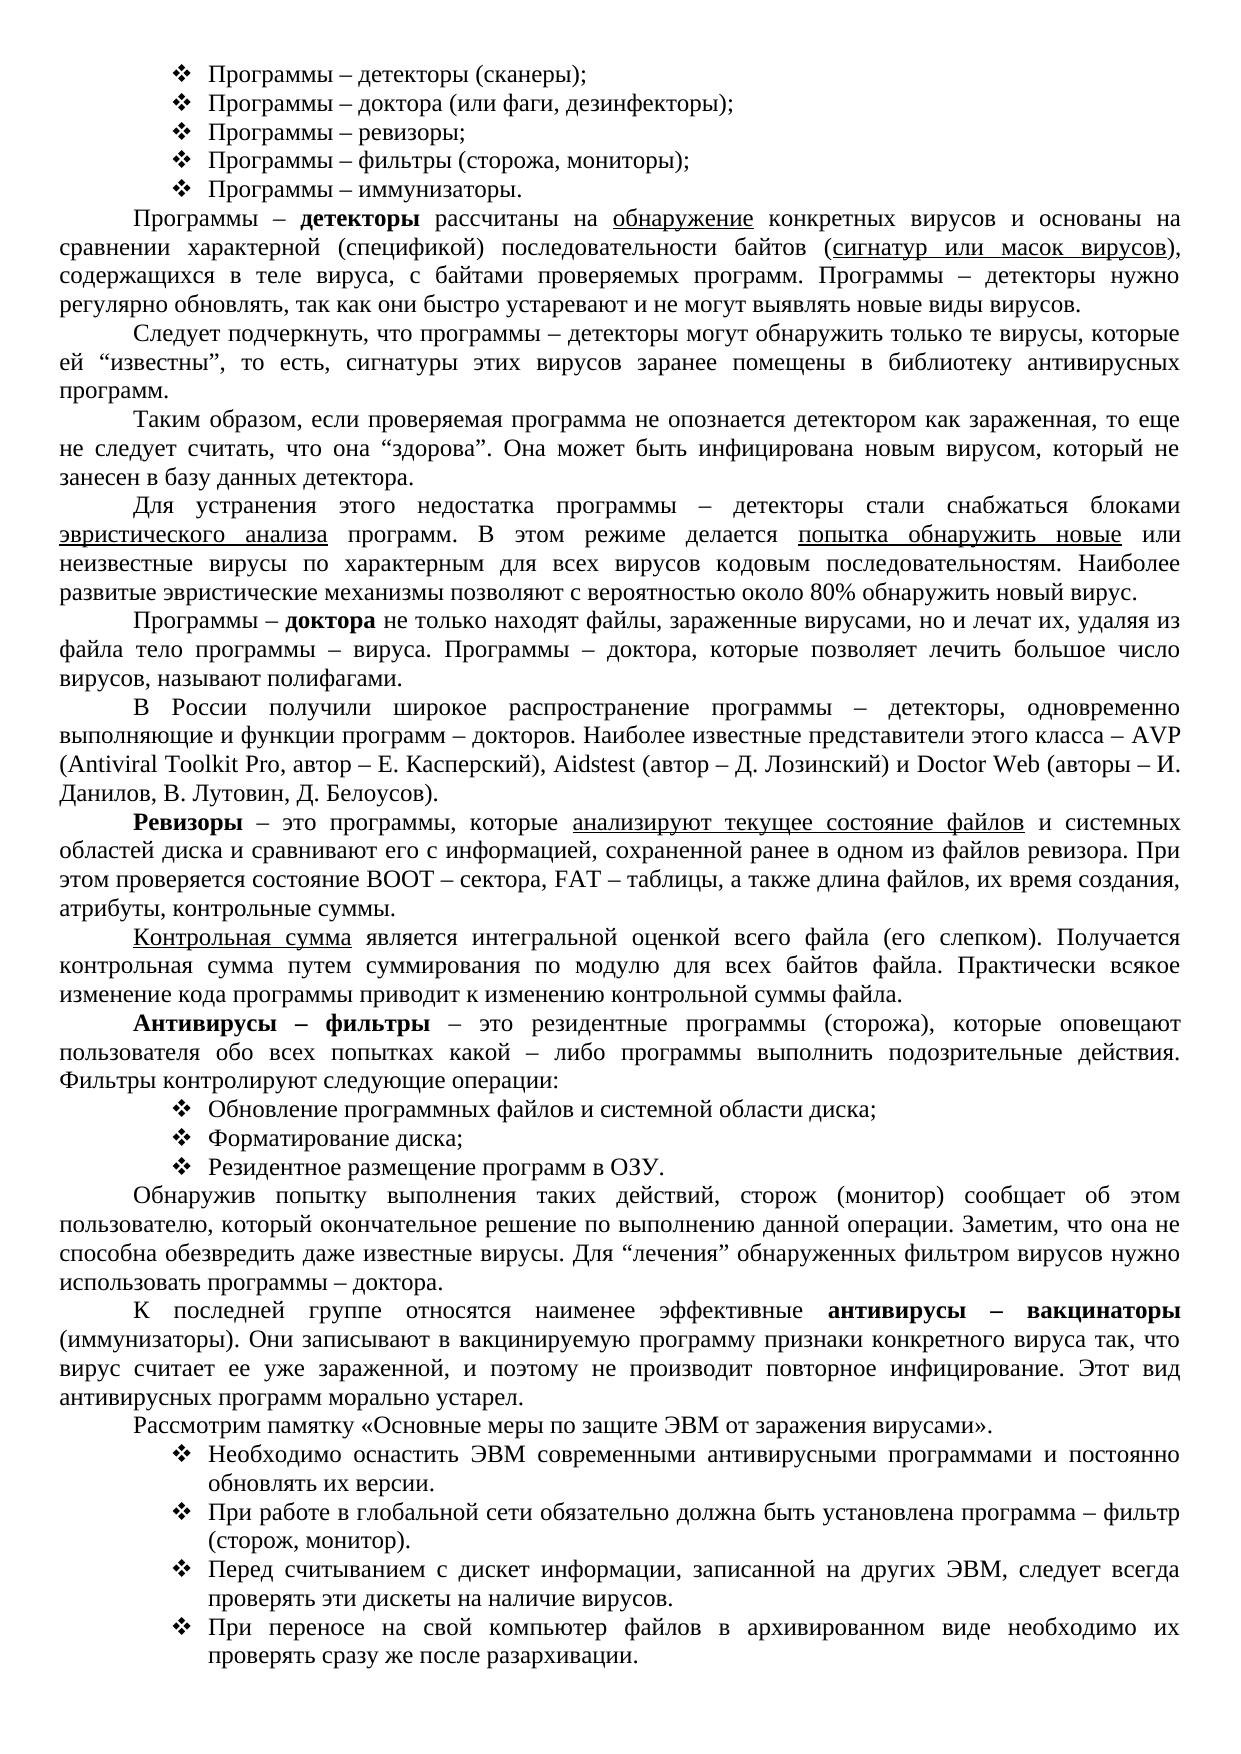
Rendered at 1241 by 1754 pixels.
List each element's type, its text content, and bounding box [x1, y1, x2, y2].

list Перед считыванием с дискет информации, записанной на других ЭВМ, следует всегда проверять эти дискеты на наличие вирусов. [170, 1554, 1181, 1612]
list Программы – ревизоры; [170, 117, 1181, 145]
list Программы – фильтры (сторожа, мониторы); [170, 145, 1181, 174]
text Ревизоры – это программы, которые анализируют текущее состояние файлов и системных областей диска и сравнивают его с информацией, сохраненной ранее в одном из файлов ревизора. При этом проверяется состояние BOOT – сектора, FAT – таблицы, а также длина файлов, их время создания, атрибуты, контрольные суммы. [59, 807, 1181, 922]
text Рассмотрим памятку «Основные меры по защите ЭВМ от заражения вирусами». [59, 1410, 1181, 1439]
text Антивирусы – фильтры – это резидентные программы (сторожа), которые оповещают пользователя обо всех попытках какой – либо программы выполнить подозрительные действия. Фильтры контролируют следующие операции: [59, 1008, 1181, 1094]
list При работе в глобальной сети обязательно должна быть установлена программа – фильтр (сторож, монитор). [170, 1497, 1181, 1554]
list Программы – доктора (или фаги, дезинфекторы); [170, 88, 1181, 117]
text Следует подчеркнуть, что программы – детекторы могут обнаружить только те вирусы, которые ей “известны”, то есть, сигнатуры этих вирусов заранее помещены в библиотеку антивирусных программ. [59, 318, 1181, 404]
text Программы – детекторы рассчитаны на обнаружение конкретных вирусов и основаны на сравнении характерной (спецификой) последовательности байтов (сигнатур или масок вирусов), содержащихся в теле вируса, с байтами проверяемых программ. Программы – детекторы нужно регулярно обновлять, так как они быстро устаревают и не могут выявлять новые виды вирусов. [59, 203, 1181, 318]
list Необходимо оснастить ЭВМ современными антивирусными программами и постоянно обновлять их версии. [170, 1439, 1181, 1497]
list Форматирование диска; [170, 1123, 1181, 1152]
list Программы – детекторы (сканеры); [170, 59, 1181, 88]
text К последней группе относятся наименее эффективные антивирусы – вакцинаторы (иммунизаторы). Они записывают в вакцинируемую программу признаки конкретного вируса так, что вирус считает ее уже зараженной, и поэтому не производит повторное инфицирование. Этот вид антивирусных программ морально устарел. [59, 1295, 1181, 1410]
text Контрольная сумма является интегральной оценкой всего файла (его слепком). Получается контрольная сумма путем суммирования по модулю для всех байтов файла. Практически всякое изменение кода программы приводит к изменению контрольной суммы файла. [59, 922, 1181, 1008]
text Таким образом, если проверяемая программа не опознается детектором как зараженная, то еще не следует считать, что она “здорова”. Она может быть инфицирована новым вирусом, который не занесен в базу данных детектора. [59, 404, 1181, 490]
list Программы – иммунизаторы. [170, 174, 1181, 203]
list Обновление программных файлов и системной области диска; [170, 1094, 1181, 1123]
text Для устранения этого недостатка программы – детекторы стали снабжаться блоками эвристического анализа программ. В этом режиме делается попытка обнаружить новые или неизвестные вирусы по характерным для всех вирусов кодовым последовательностям. Наиболее развитые эвристические механизмы позволяют с вероятностью около 80% обнаружить новый вирус. [59, 490, 1181, 605]
list При переносе на свой компьютер файлов в архивированном виде необходимо их проверять сразу же после разархивации. [170, 1612, 1181, 1669]
text В России получили широкое распространение программы – детекторы, одновременно выполняющие и функции программ – докторов. Наиболее известные представители этого класса – AVP (Antiviral Toolkit Pro, автор – Е. Касперский), Aidstest (автор – Д. Лозинский) и Doctor Web (авторы – И. Данилов, В. Лутовин, Д. Белоусов). [59, 692, 1181, 807]
text Обнаружив попытку выполнения таких действий, сторож (монитор) сообщает об этом пользователю, который окончательное решение по выполнению данной операции. Заметим, что она не способна обезвредить даже известные вирусы. Для “лечения” обнаруженных фильтром вирусов нужно использовать программы – доктора. [59, 1180, 1181, 1295]
text Программы – доктора не только находят файлы, зараженные вирусами, но и лечат их, удаляя из файла тело программы – вируса. Программы – доктора, которые позволяет лечить большое число вирусов, называют полифагами. [59, 605, 1181, 692]
list Резидентное размещение программ в ОЗУ. [170, 1152, 1181, 1180]
